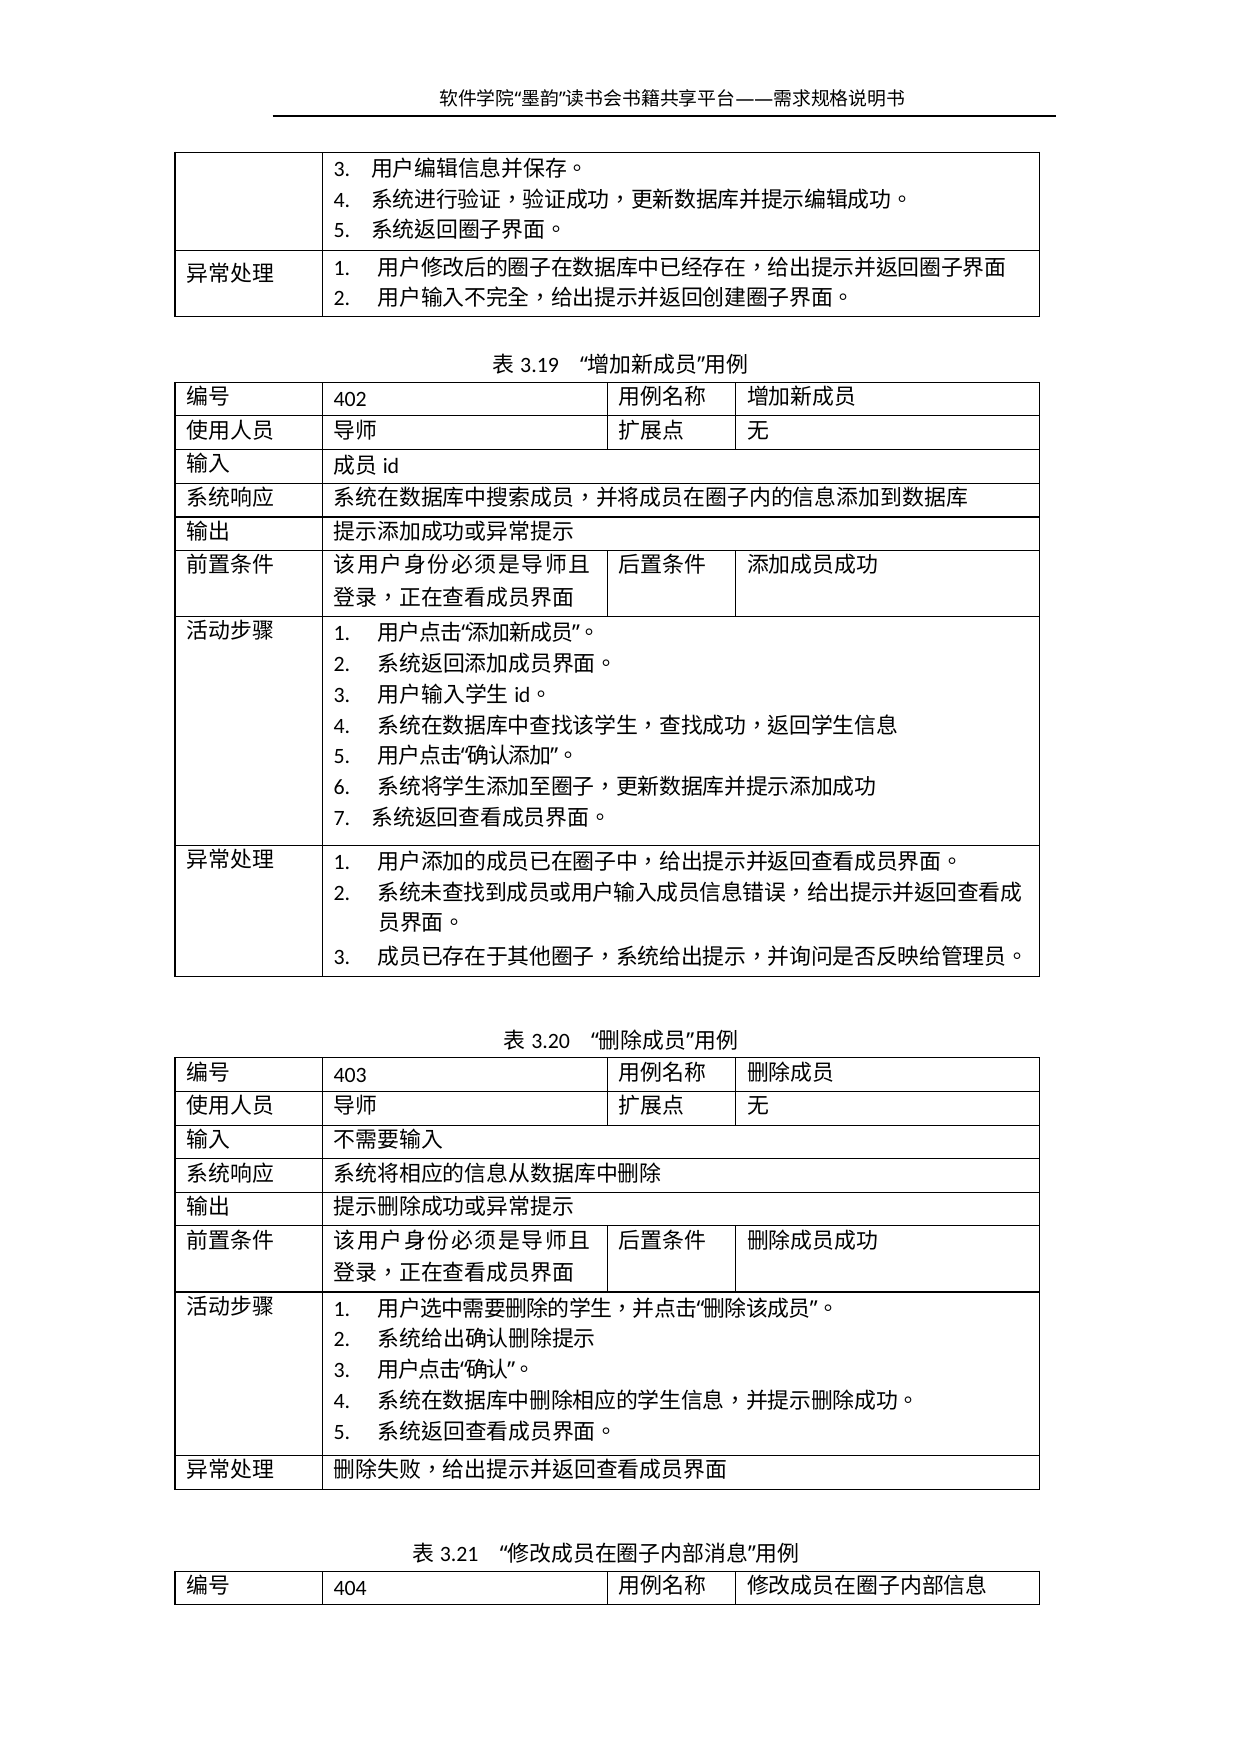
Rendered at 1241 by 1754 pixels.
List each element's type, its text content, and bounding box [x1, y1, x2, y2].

table_header 编号 [176, 1058, 322, 1091]
table_header 404 [323, 1572, 607, 1604]
table_cell 该用户身份必须是导师且 登录，正在查看成员界面 [323, 1226, 607, 1291]
table_header 编号 [176, 1572, 322, 1604]
table_cell 使用人员 [176, 416, 322, 449]
table_header 3. 用户编辑信息并保存。 4. 系统进行验证，验证成功，更新数据库并提示编辑成功。 5. 系统返回圈子界面。 [323, 153, 1039, 250]
table_cell 添加成员成功 [736, 551, 1039, 616]
table_cell 活动步骤 [176, 617, 322, 844]
table_cell 不需要输入 [323, 1126, 1039, 1158]
table_cell 输入 [176, 1126, 322, 1158]
table_header 增加新成员 [736, 383, 1039, 415]
table_cell 导师 [323, 1092, 607, 1125]
table_cell 异常处理 [176, 251, 322, 316]
table_header 402 [323, 383, 607, 415]
table_cell 后置条件 [608, 551, 735, 616]
table_cell 导师 [323, 416, 607, 449]
table_cell 系统将相应的信息从数据库中删除 [323, 1159, 1039, 1192]
table_cell 删除成员成功 [736, 1226, 1039, 1291]
text 表 3.20 “删除成员”用例 [174, 1024, 1067, 1054]
table_cell 1. 用户修改后的圈子在数据库中已经存在，给出提示并返回圈子界面 2. 用户输入不完全，给出提示并返回创建圈子界面。 [323, 251, 1039, 316]
table_cell 成员 id [323, 450, 1039, 482]
table_cell 扩展点 [608, 1092, 735, 1125]
table_header 修改成员在圈子内部信息 [736, 1572, 1039, 1604]
text 表 3.21 “修改成员在圈子内部消息”用例 [412, 1538, 961, 1568]
table_header 用例名称 [608, 383, 735, 415]
table_cell 异常处理 [176, 846, 322, 976]
table_header [176, 153, 322, 250]
table_cell 系统响应 [176, 484, 322, 516]
text 表 3.19 “增加新成员”用例 [174, 349, 1067, 379]
table_cell 输入 [176, 450, 322, 482]
table_cell 输出 [176, 1193, 322, 1225]
table_cell 提示删除成功或异常提示 [323, 1193, 1039, 1225]
table_cell 无 [736, 1092, 1039, 1125]
table_cell 活动步骤 [176, 1293, 322, 1455]
table_cell 删除失败，给出提示并返回查看成员界面 [323, 1456, 1039, 1488]
table_cell 1. 用户选中需要删除的学生，并点击“删除该成员”。 2. 系统给出确认删除提示 3. 用户点击“确认”。 4. 系统在数据库中删除相应的学生信息，并提示删除成功。 5. 系统返回查看成员界面。 [323, 1293, 1039, 1455]
table_cell 无 [736, 416, 1039, 449]
table_cell 提示添加成功或异常提示 [323, 518, 1039, 550]
table_cell 扩展点 [608, 416, 735, 449]
table_header 删除成员 [736, 1058, 1039, 1091]
table_cell 输出 [176, 518, 322, 550]
table_cell 使用人员 [176, 1092, 322, 1125]
table_cell 系统在数据库中搜索成员，并将成员在圈子内的信息添加到数据库 [323, 484, 1039, 516]
table_cell 1. 用户添加的成员已在圈子中，给出提示并返回查看成员界面。 2. 系统未查找到成员或用户输入成员信息错误，给出提示并返回查看成 员界面。 3. 成员已存在于其他圈子，系统给出提示，并询问是否反映给管理员。 [323, 846, 1039, 976]
table_header 编号 [176, 383, 322, 415]
table_cell 异常处理 [176, 1456, 322, 1488]
table_cell 后置条件 [608, 1226, 735, 1291]
table_header 用例名称 [608, 1058, 735, 1091]
table_cell 系统响应 [176, 1159, 322, 1192]
table_cell 前置条件 [176, 551, 322, 616]
table_cell 该用户身份必须是导师且 登录，正在查看成员界面 [323, 551, 607, 616]
table_cell 前置条件 [176, 1226, 322, 1291]
table_cell 1. 用户点击“添加新成员”。 2. 系统返回添加成员界面。 3. 用户输入学生 id。 4. 系统在数据库中查找该学生，查找成功，返回学生信息 5. 用户点击“确认添加”。 6. 系统将学生添加至圈子，更新数据库并提示添加成功 7. 系统返回查看成员界面。 [323, 617, 1039, 844]
table_header 403 [323, 1058, 607, 1091]
table_header 用例名称 [608, 1572, 735, 1604]
